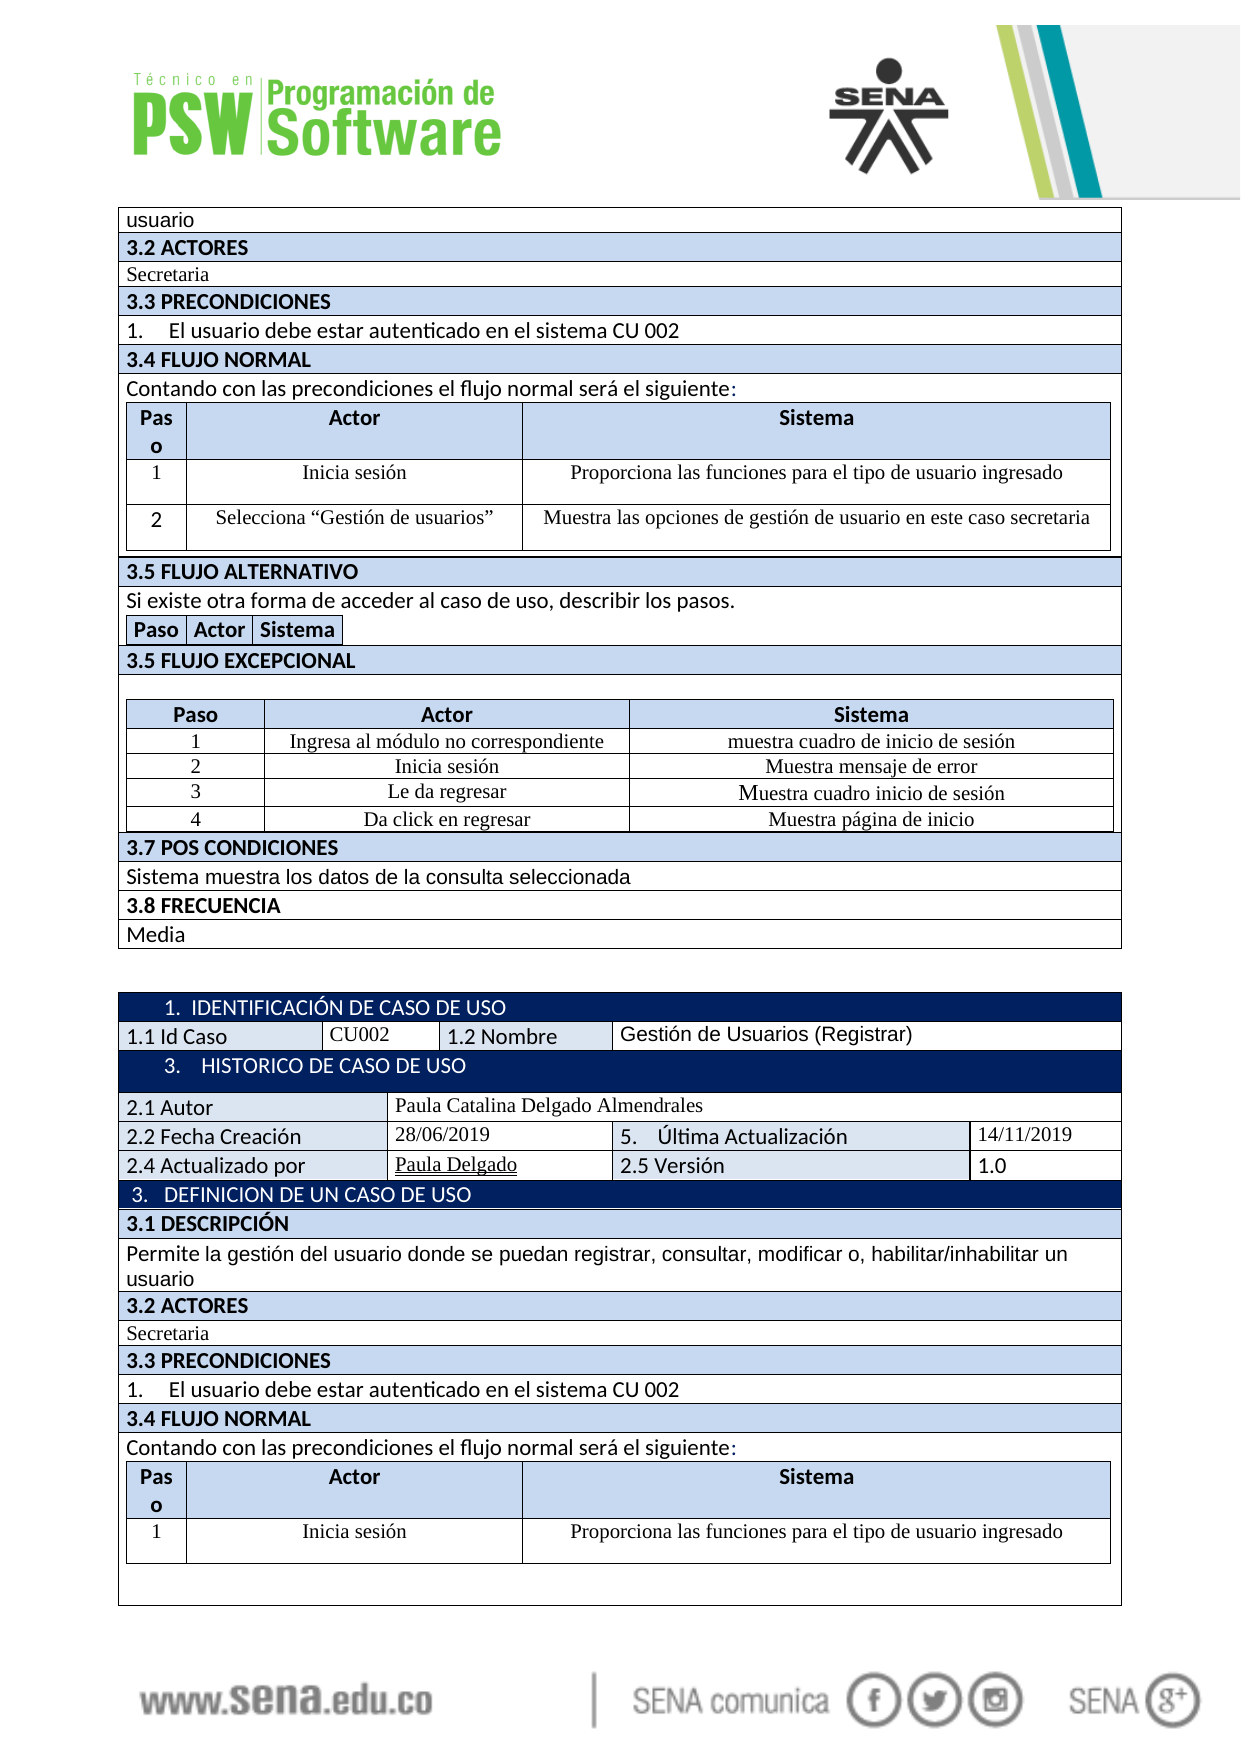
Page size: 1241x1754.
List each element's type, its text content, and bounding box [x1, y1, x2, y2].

table_cell 28/06/2019 [388, 1122, 612, 1150]
table_cell 3. DEFINICION DE UN CASO DE USO [119, 1181, 1121, 1208]
table_cell Contando con las precondiciones el flujo normal será el siguiente: [119, 374, 1121, 556]
picture [793, 25, 1241, 200]
table_cell 3.4 FLUJO NORMAL [119, 345, 1121, 373]
table_header 1. IDENTIFICACIÓN DE CASO DE USO [119, 993, 1121, 1021]
table_cell CU002 [323, 1022, 439, 1050]
table_cell 2.1 Autor [119, 1093, 387, 1121]
table_cell Permite la gestión del usuario donde se puedan registrar, consultar, modificar o, habilitar/inhabilitar un usuario [119, 1239, 1121, 1291]
table_cell 1.1 Id Caso [119, 1022, 322, 1050]
table_cell 1.0 [971, 1151, 1121, 1179]
table_cell 3.3 PRECONDICIONES [119, 287, 1121, 315]
table_cell Última Actualización [613, 1122, 969, 1150]
picture [580, 1643, 1240, 1754]
table_cell 2.5 Versión [613, 1151, 969, 1179]
table_cell HISTORICO DE CASO DE USO [119, 1051, 1121, 1092]
table_cell Secretaria [119, 262, 1121, 286]
table_cell 2.2 Fecha Creación [119, 1122, 387, 1150]
table_cell Paula Delgado [388, 1151, 612, 1179]
table_cell Paula Catalina Delgado Almendrales [388, 1093, 1121, 1121]
table_cell 3.5 FLUJO EXCEPCIONAL [119, 646, 1121, 674]
table_cell Media [119, 920, 1121, 948]
table_cell 3.8 FRECUENCIA [119, 891, 1121, 919]
table_cell 1.2 Nombre [440, 1022, 612, 1050]
table_cell Gestión de Usuarios (Registrar) [613, 1022, 1121, 1050]
table_cell Contando con las precondiciones el flujo normal será el siguiente: [119, 1433, 1121, 1605]
table_cell El usuario debe estar autenticado en el sistema CU 002 [119, 316, 1121, 344]
table_cell [119, 675, 1121, 832]
table_cell 3.1 DESCRIPCIÓN [119, 1210, 1121, 1238]
table_cell Si existe otra forma de acceder al caso de uso, describir los pasos. [119, 587, 1121, 645]
table_cell 2.4 Actualizado por [119, 1151, 387, 1179]
table_cell 3.2 ACTORES [119, 233, 1121, 261]
table_cell 3.4 FLUJO NORMAL [119, 1404, 1121, 1432]
picture [118, 59, 512, 171]
table_cell 3.5 FLUJO ALTERNATIVO [119, 558, 1121, 586]
picture [0, 1642, 497, 1754]
table_cell 3.7 POS CONDICIONES [119, 833, 1121, 861]
table_cell 14/11/2019 [971, 1122, 1121, 1150]
table_cell Sistema muestra los datos de la consulta seleccionada [119, 862, 1121, 890]
table_cell Permite la gestión del usuario donde se puedan registrar, consultar, modificar o, habilitar/inhabilitar un usuario [119, 208, 1121, 232]
table_cell El usuario debe estar autenticado en el sistema CU 002 [119, 1375, 1121, 1403]
table_cell 3.2 ACTORES [119, 1292, 1121, 1320]
table_cell 3.3 PRECONDICIONES [119, 1346, 1121, 1374]
table_cell Secretaria [119, 1321, 1121, 1345]
